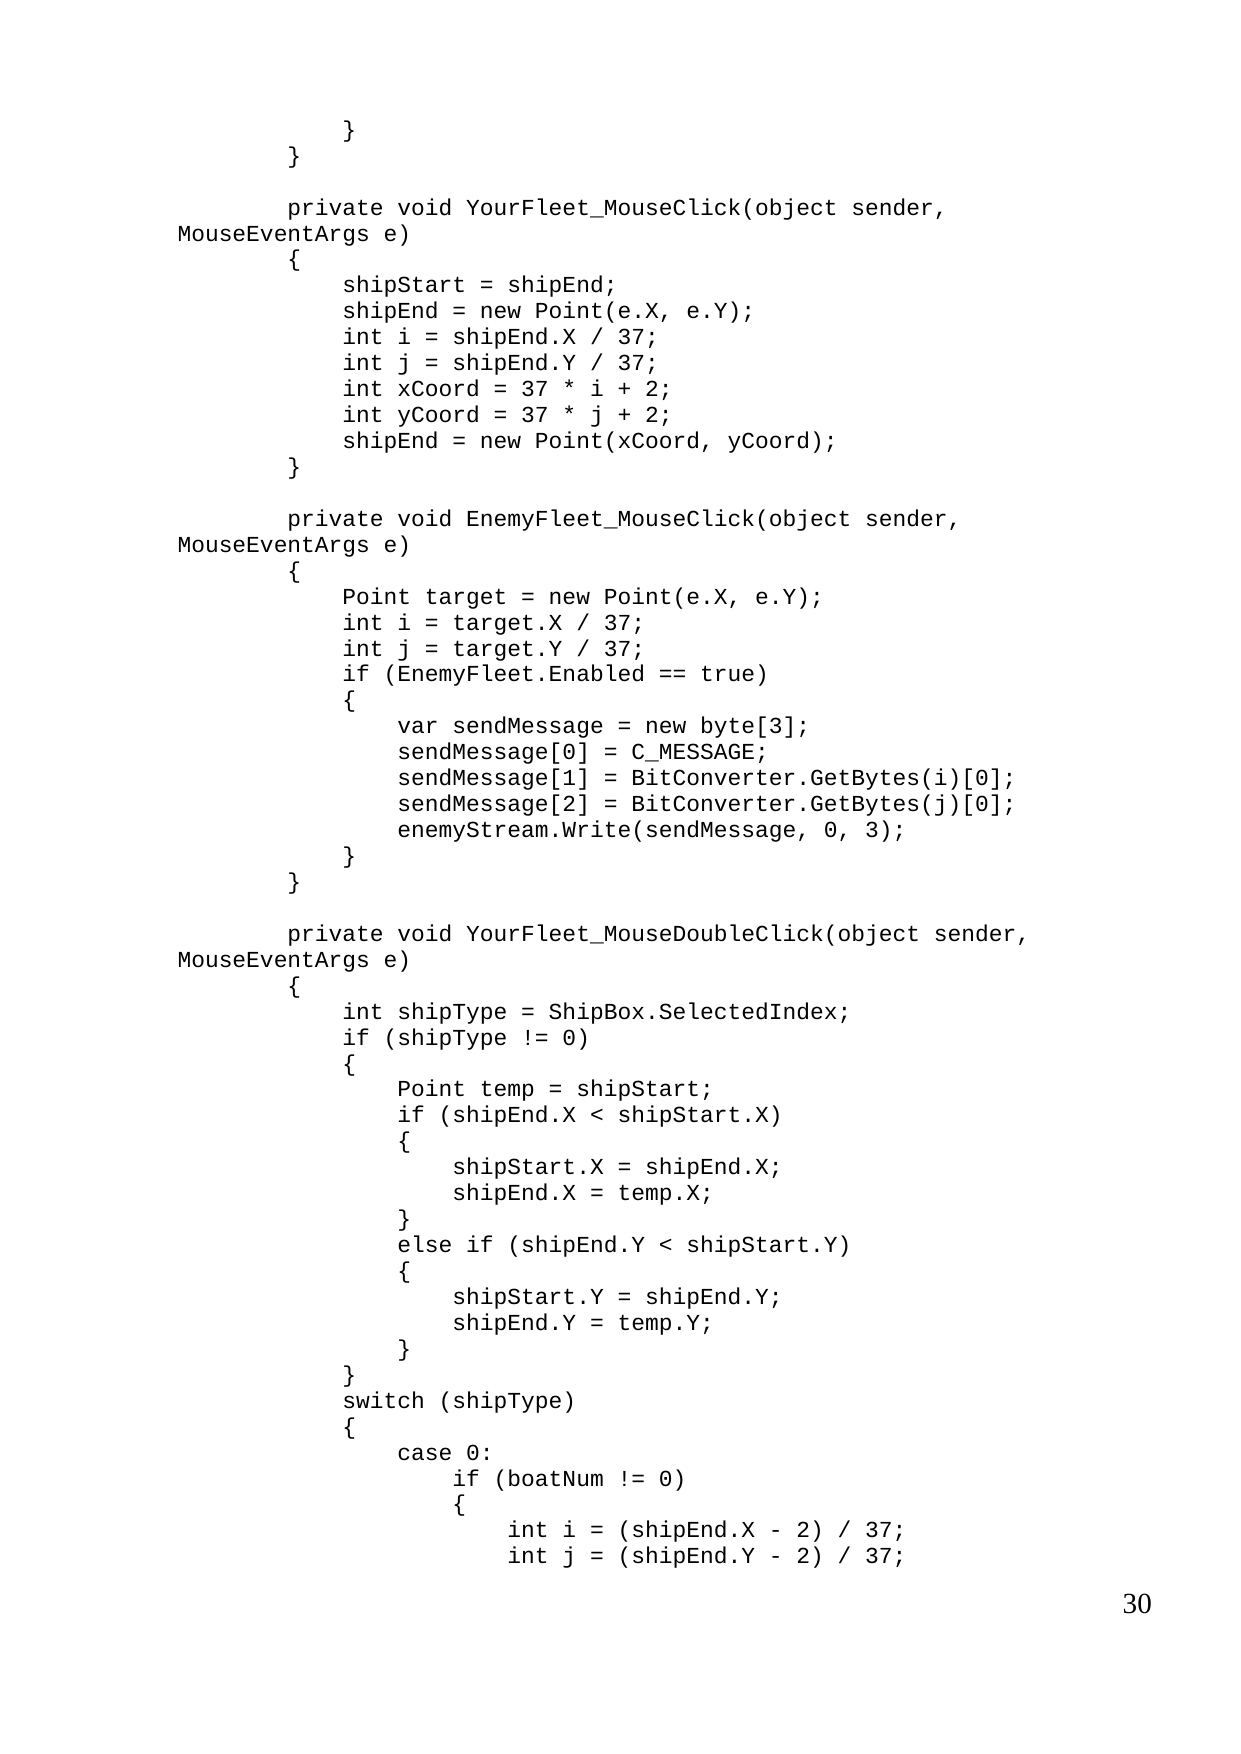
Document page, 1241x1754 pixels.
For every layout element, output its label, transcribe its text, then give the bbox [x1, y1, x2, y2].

text } [177, 455, 1152, 481]
text sendMessage[1] = BitConverter.GetBytes(i)[0]; [177, 767, 1152, 792]
text switch (shipType) [177, 1389, 1152, 1415]
text { [177, 1493, 1152, 1519]
text shipEnd.X = temp.X; [177, 1182, 1152, 1207]
text else if (shipEnd.Y < shipStart.Y) [177, 1233, 1152, 1259]
text } [177, 1337, 1152, 1363]
text case 0: [177, 1441, 1152, 1467]
text } [177, 1363, 1152, 1389]
text int i = (shipEnd.X - 2) / 37; [177, 1519, 1152, 1545]
text { [177, 1415, 1152, 1441]
text { [177, 1052, 1152, 1078]
text if (shipType != 0) [177, 1026, 1152, 1052]
text shipEnd = new Point(xCoord, yCoord); [177, 429, 1152, 455]
text sendMessage[0] = C_MESSAGE; [177, 741, 1152, 767]
text Point target = new Point(e.X, e.Y); [177, 585, 1152, 611]
text } [177, 844, 1152, 870]
text int yCoord = 37 * j + 2; [177, 403, 1152, 429]
text enemyStream.Write(sendMessage, 0, 3); [177, 818, 1152, 844]
text if (EnemyFleet.Enabled == true) [177, 663, 1152, 689]
text int shipType = ShipBox.SelectedIndex; [177, 1000, 1152, 1026]
text { [177, 689, 1152, 715]
text private void EnemyFleet_MouseClick(object sender, MouseEventArgs e) [177, 507, 1152, 559]
text Point temp = shipStart; [177, 1078, 1152, 1104]
text shipEnd.Y = temp.Y; [177, 1311, 1152, 1337]
text shipEnd = new Point(e.X, e.Y); [177, 300, 1152, 326]
text int i = shipEnd.X / 37; [177, 326, 1152, 352]
text int j = target.Y / 37; [177, 637, 1152, 663]
text int i = target.X / 37; [177, 611, 1152, 637]
text sendMessage[2] = BitConverter.GetBytes(j)[0]; [177, 792, 1152, 818]
text var sendMessage = new byte[3]; [177, 715, 1152, 741]
text { [177, 559, 1152, 585]
text { [177, 1130, 1152, 1156]
text private void YourFleet_MouseClick(object sender, MouseEventArgs e) [177, 196, 1152, 248]
text if (shipEnd.X < shipStart.X) [177, 1104, 1152, 1130]
text shipStart.X = shipEnd.X; [177, 1156, 1152, 1182]
text private void YourFleet_MouseDoubleClick(object sender, MouseEventArgs e) [177, 922, 1152, 974]
text { [177, 248, 1152, 274]
text { [177, 974, 1152, 1000]
text } [177, 1207, 1152, 1233]
text } [177, 144, 1152, 170]
text shipStart = shipEnd; [177, 274, 1152, 300]
text if (boatNum != 0) [177, 1467, 1152, 1493]
text int j = shipEnd.Y / 37; [177, 352, 1152, 377]
text int xCoord = 37 * i + 2; [177, 377, 1152, 403]
text shipStart.Y = shipEnd.Y; [177, 1285, 1152, 1311]
text } [177, 870, 1152, 896]
text int j = (shipEnd.Y - 2) / 37; [177, 1545, 1152, 1571]
text { [177, 1259, 1152, 1285]
text } [177, 118, 1152, 144]
